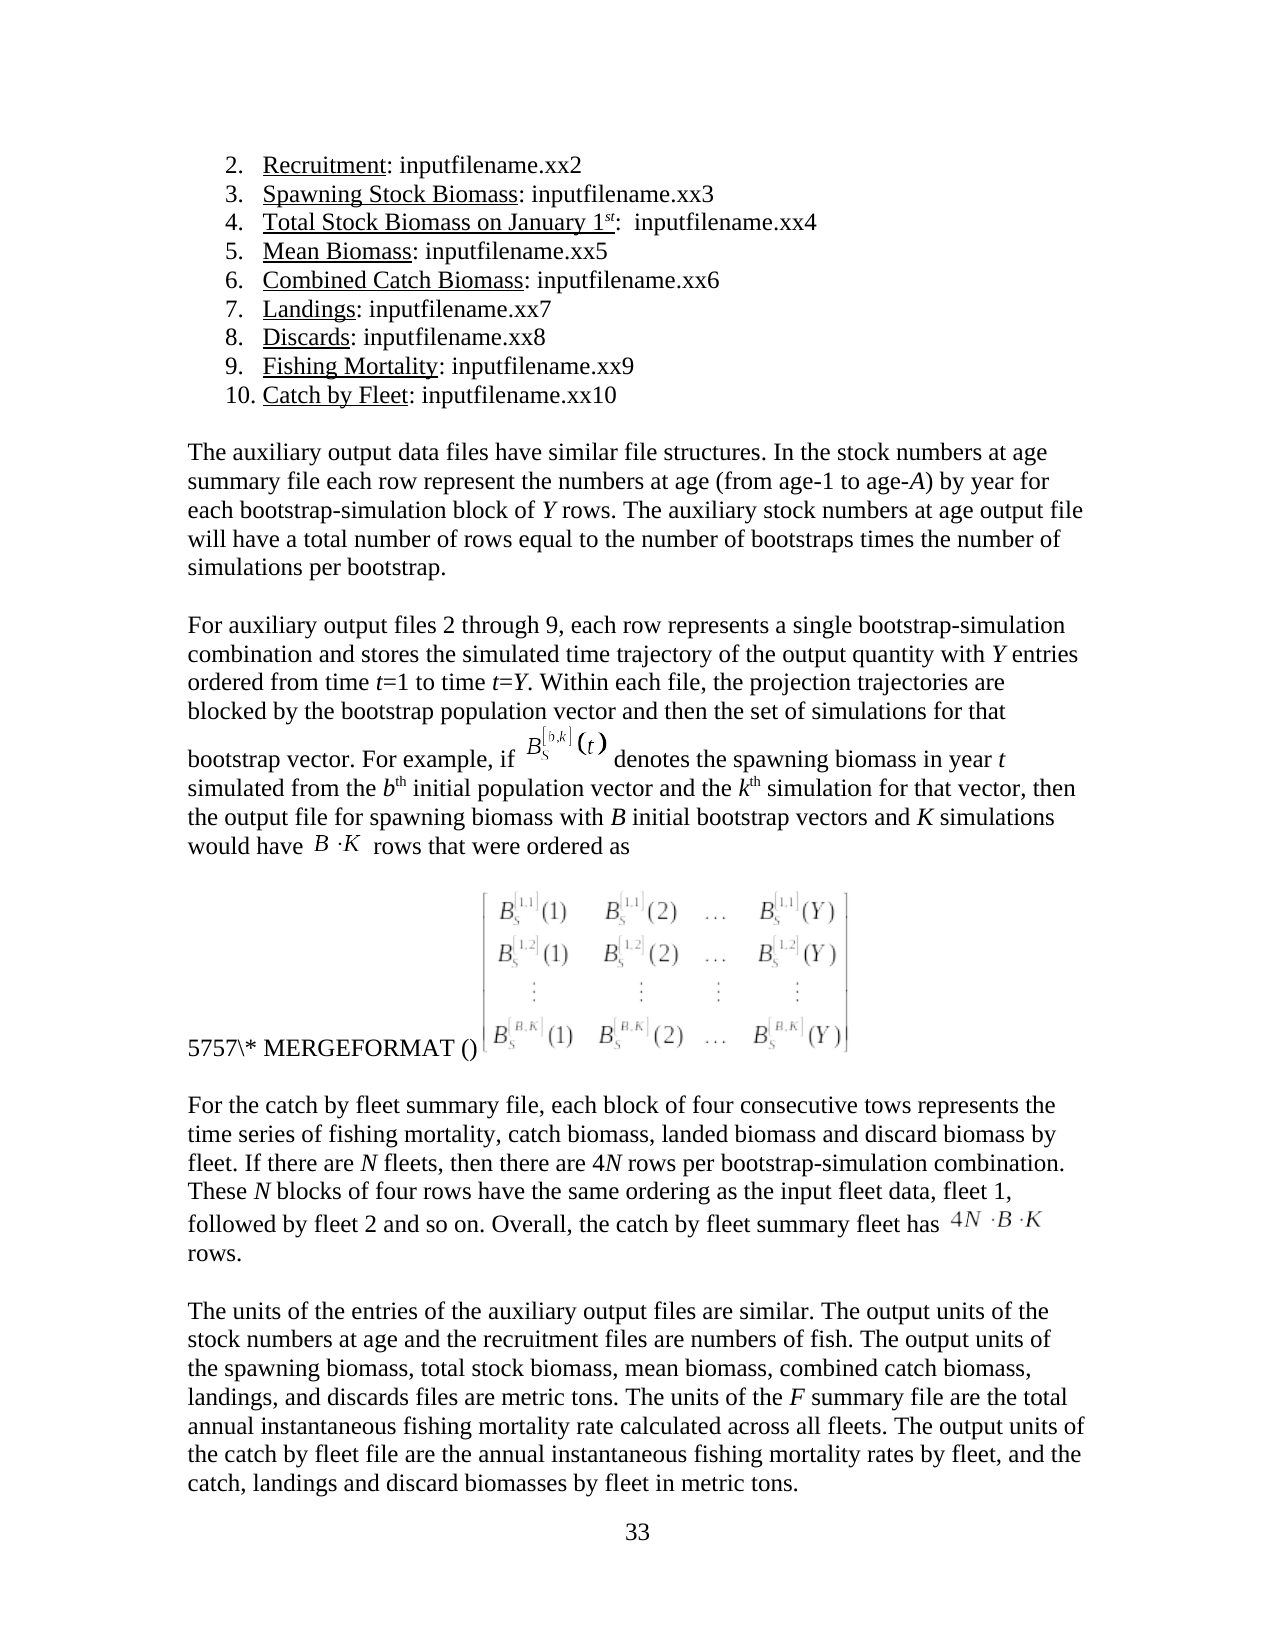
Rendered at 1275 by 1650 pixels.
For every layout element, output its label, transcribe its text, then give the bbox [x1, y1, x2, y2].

list Landings: inputfilename.xx7 [225, 294, 1087, 322]
list Combined Catch Biomass: inputfilename.xx6 [225, 265, 1087, 294]
list Mean Biomass: inputfilename.xx5 [225, 236, 1087, 265]
list Catch by Fleet: inputfilename.xx10 [225, 380, 1087, 409]
list Discards: inputfilename.xx8 [225, 322, 1087, 351]
text The auxiliary output data files have similar file structures. In the stock numbers at age summary file each row represent the numbers at age (from age-1 to age-A) by year for each bootstrap-simulation block of Y rows. The auxiliary stock numbers at age output file will have a total number of rows equal to the number of bootstraps times the number of simulations per bootstrap. [187, 437, 1087, 581]
list Fishing Mortality: inputfilename.xx9 [225, 351, 1087, 380]
list Total Stock Biomass on January 1st: inputfilename.xx4 [225, 207, 1087, 236]
list Recruitment: inputfilename.xx2 [225, 150, 1087, 179]
text For the catch by fleet summary file, each block of four consecutive tows represents the time series of fishing mortality, catch biomass, landed biomass and discard biomass by fleet. If there are N fleets, then there are 4N rows per bootstrap-simulation combination. These N blocks of four rows have the same ordering as the input fleet data, fleet 1, followed by fleet 2 and so on. Overall, the catch by fleet summary fleet has rows. [187, 1090, 1087, 1267]
text The units of the entries of the auxiliary output files are similar. The output units of the stock numbers at age and the recruitment files are numbers of fish. The output units of the spawning biomass, total stock biomass, mean biomass, combined catch biomass, landings, and discards files are metric tons. The units of the F summary file are the total annual instantaneous fishing mortality rate calculated across all fleets. The output units of the catch by fleet file are the annual instantaneous fishing mortality rates by fleet, and the catch, landings and discard biomasses by fleet in metric tons. [187, 1296, 1087, 1497]
list Spawning Stock Biomass: inputfilename.xx3 [225, 179, 1087, 207]
text For auxiliary output files 2 through 9, each row represents a single bootstrap-simulation combination and stores the simulated time trajectory of the output quantity with Y entries ordered from time t=1 to time t=Y. Within each file, the projection trajectories are blocked by the bootstrap population vector and then the set of simulations for that bootstrap vector. For example, if denotes the spawning biomass in year t simulated from the bth initial population vector and the kth simulation for that vector, then the output file for spawning biomass with B initial bootstrap vectors and K simulations would have rows that were ordered as [187, 610, 1087, 860]
